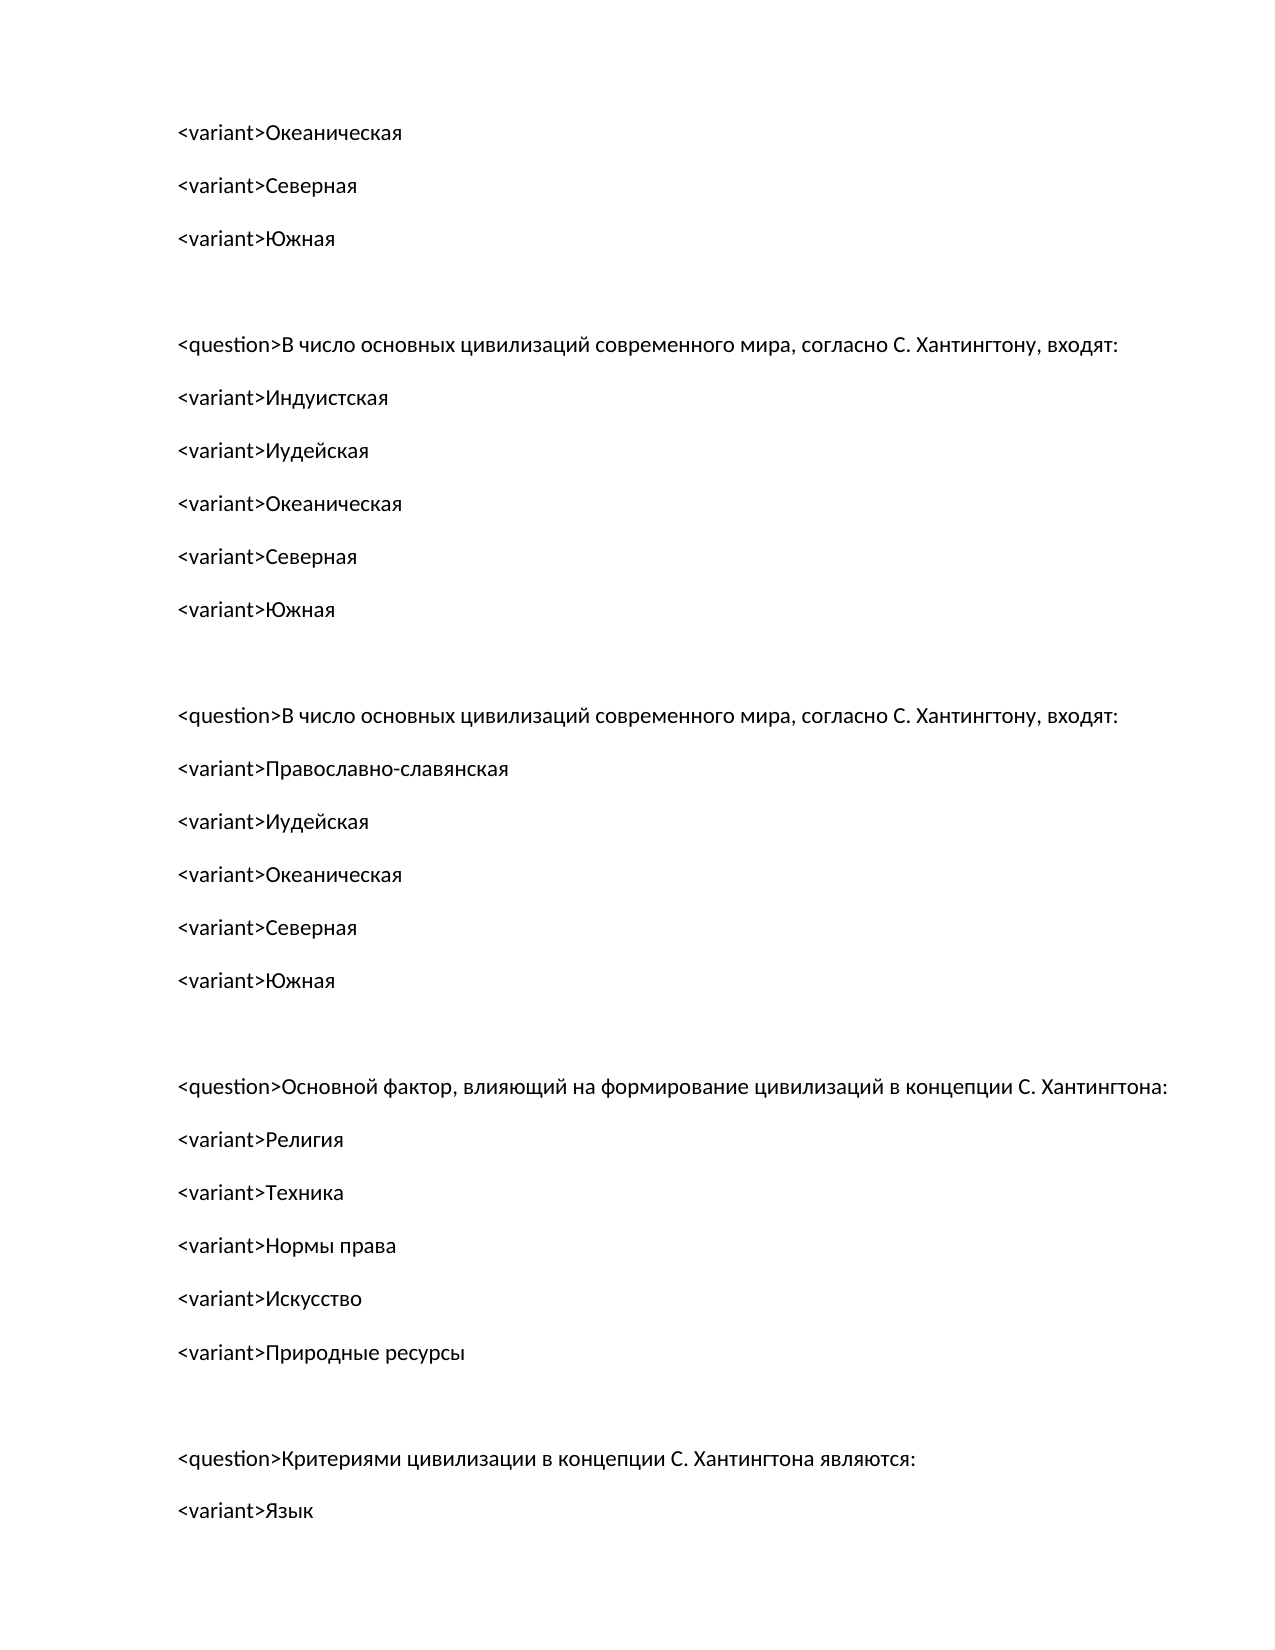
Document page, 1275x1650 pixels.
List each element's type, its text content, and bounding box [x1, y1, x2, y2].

text <variant>Православно-славянская [177, 754, 1186, 782]
text <variant>Искусство [177, 1284, 1186, 1313]
text <variant>Южная [177, 966, 1186, 994]
text <variant>Северная [177, 171, 1186, 199]
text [177, 1444, 1186, 1472]
text <variant>Северная [177, 542, 1186, 570]
text <question>Основной фактор, влияющий на формирование цивилизаций в концепции С. Хантингтона: [177, 1072, 1186, 1101]
text <variant>Религия [177, 1126, 1186, 1153]
text <variant>Нормы права [177, 1232, 1186, 1259]
text <question>В число основных цивилизаций современного мира, согласно С. Хантингтону, входят: [177, 701, 1186, 729]
text <variant>Природные ресурсы [177, 1338, 1186, 1366]
text <variant>Океаническая [177, 860, 1186, 888]
text <variant>Южная [177, 224, 1186, 252]
text <variant>Индуистская [177, 383, 1186, 411]
text <variant>Океаническая [177, 118, 1186, 146]
text <variant>Океаническая [177, 489, 1186, 517]
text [177, 330, 1186, 358]
text <variant>Южная [177, 595, 1186, 623]
text <variant>Язык [177, 1497, 1186, 1525]
text <variant>Иудейская [177, 807, 1186, 835]
text <variant>Техника [177, 1178, 1186, 1207]
text <variant>Иудейская [177, 436, 1186, 464]
text <variant>Северная [177, 913, 1186, 941]
